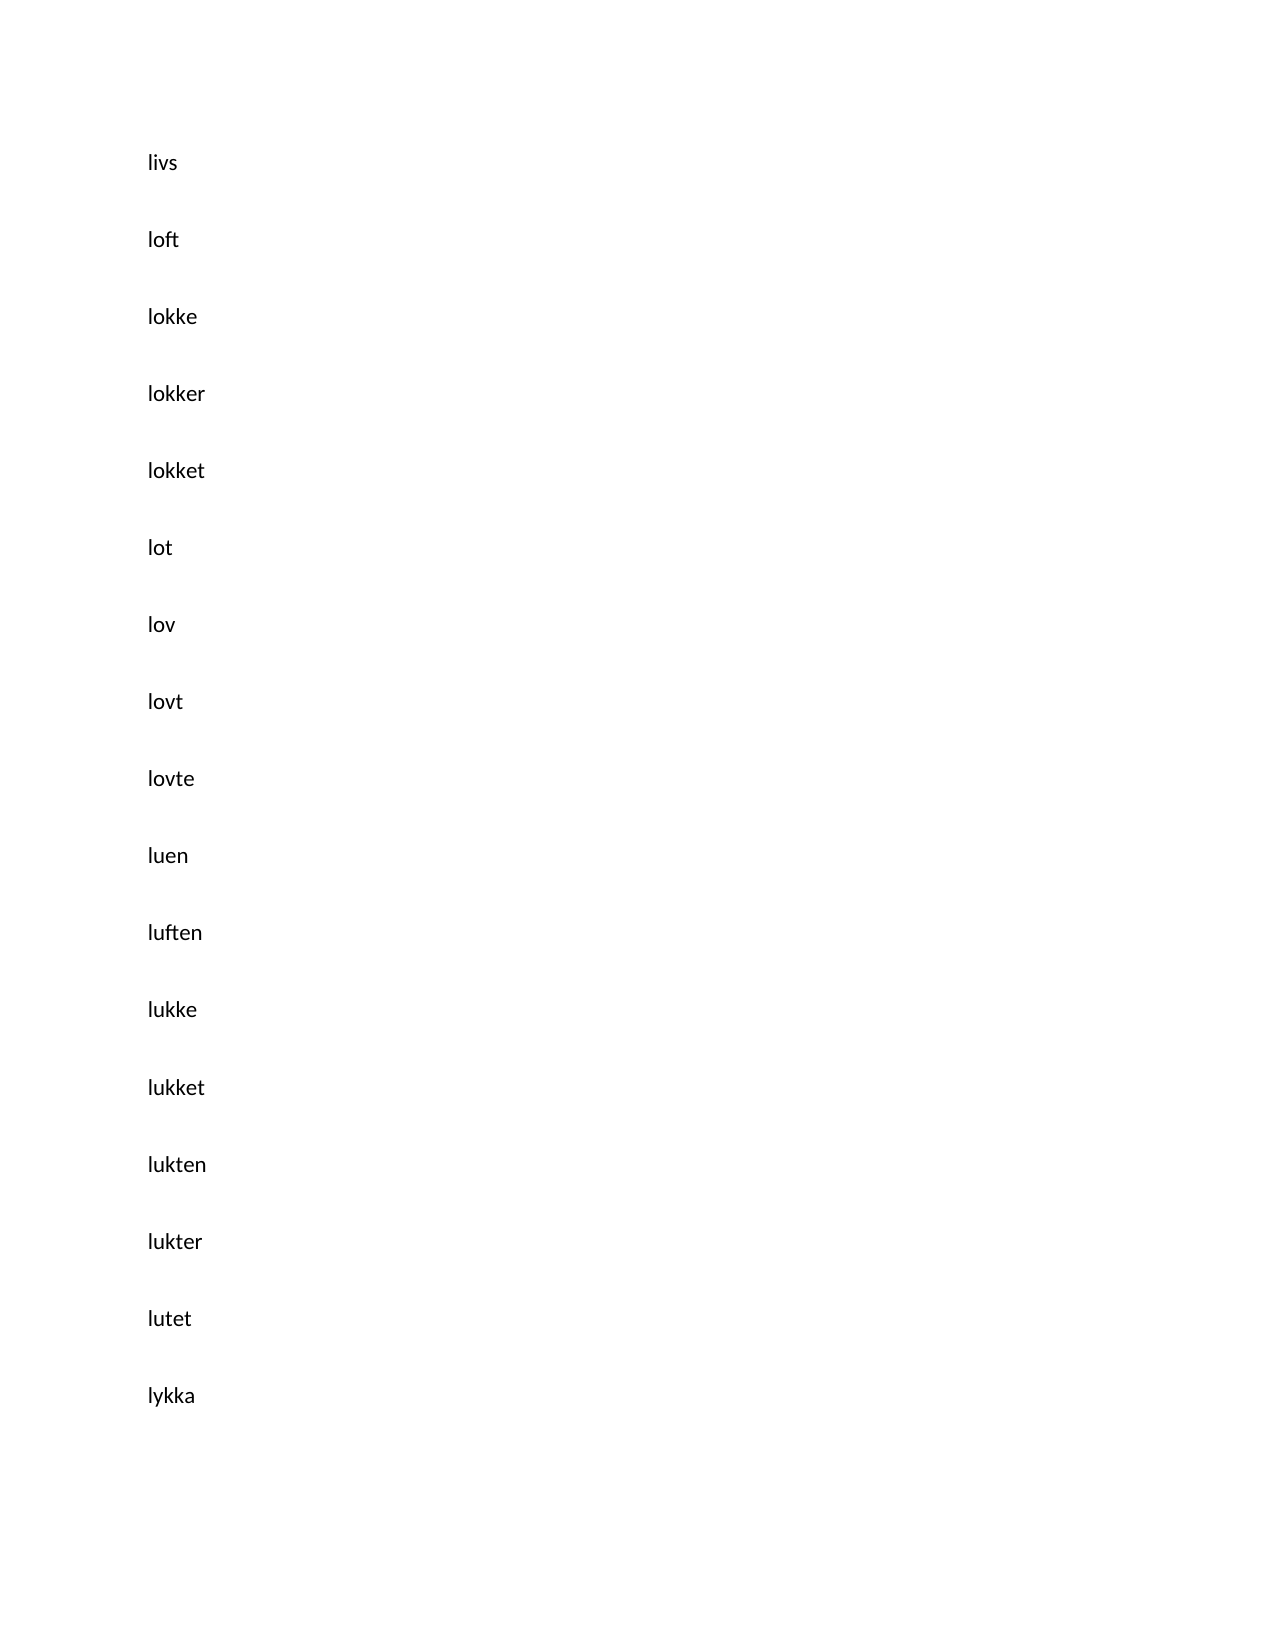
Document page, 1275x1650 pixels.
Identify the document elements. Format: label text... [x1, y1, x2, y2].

text lokket [148, 456, 1127, 514]
text lot [148, 533, 1127, 591]
text luen [148, 841, 1127, 899]
text lov [148, 610, 1127, 668]
text livs [148, 148, 1127, 206]
text lukke [148, 996, 1127, 1054]
text lovt [148, 687, 1127, 745]
text lukket [148, 1073, 1127, 1131]
text luften [148, 918, 1127, 977]
text lokke [148, 302, 1127, 360]
text lykka [148, 1381, 1127, 1439]
text lovte [148, 764, 1127, 822]
text lokker [148, 379, 1127, 437]
text loft [148, 225, 1127, 283]
text lukter [148, 1227, 1127, 1285]
text lutet [148, 1304, 1127, 1362]
text lukten [148, 1150, 1127, 1208]
